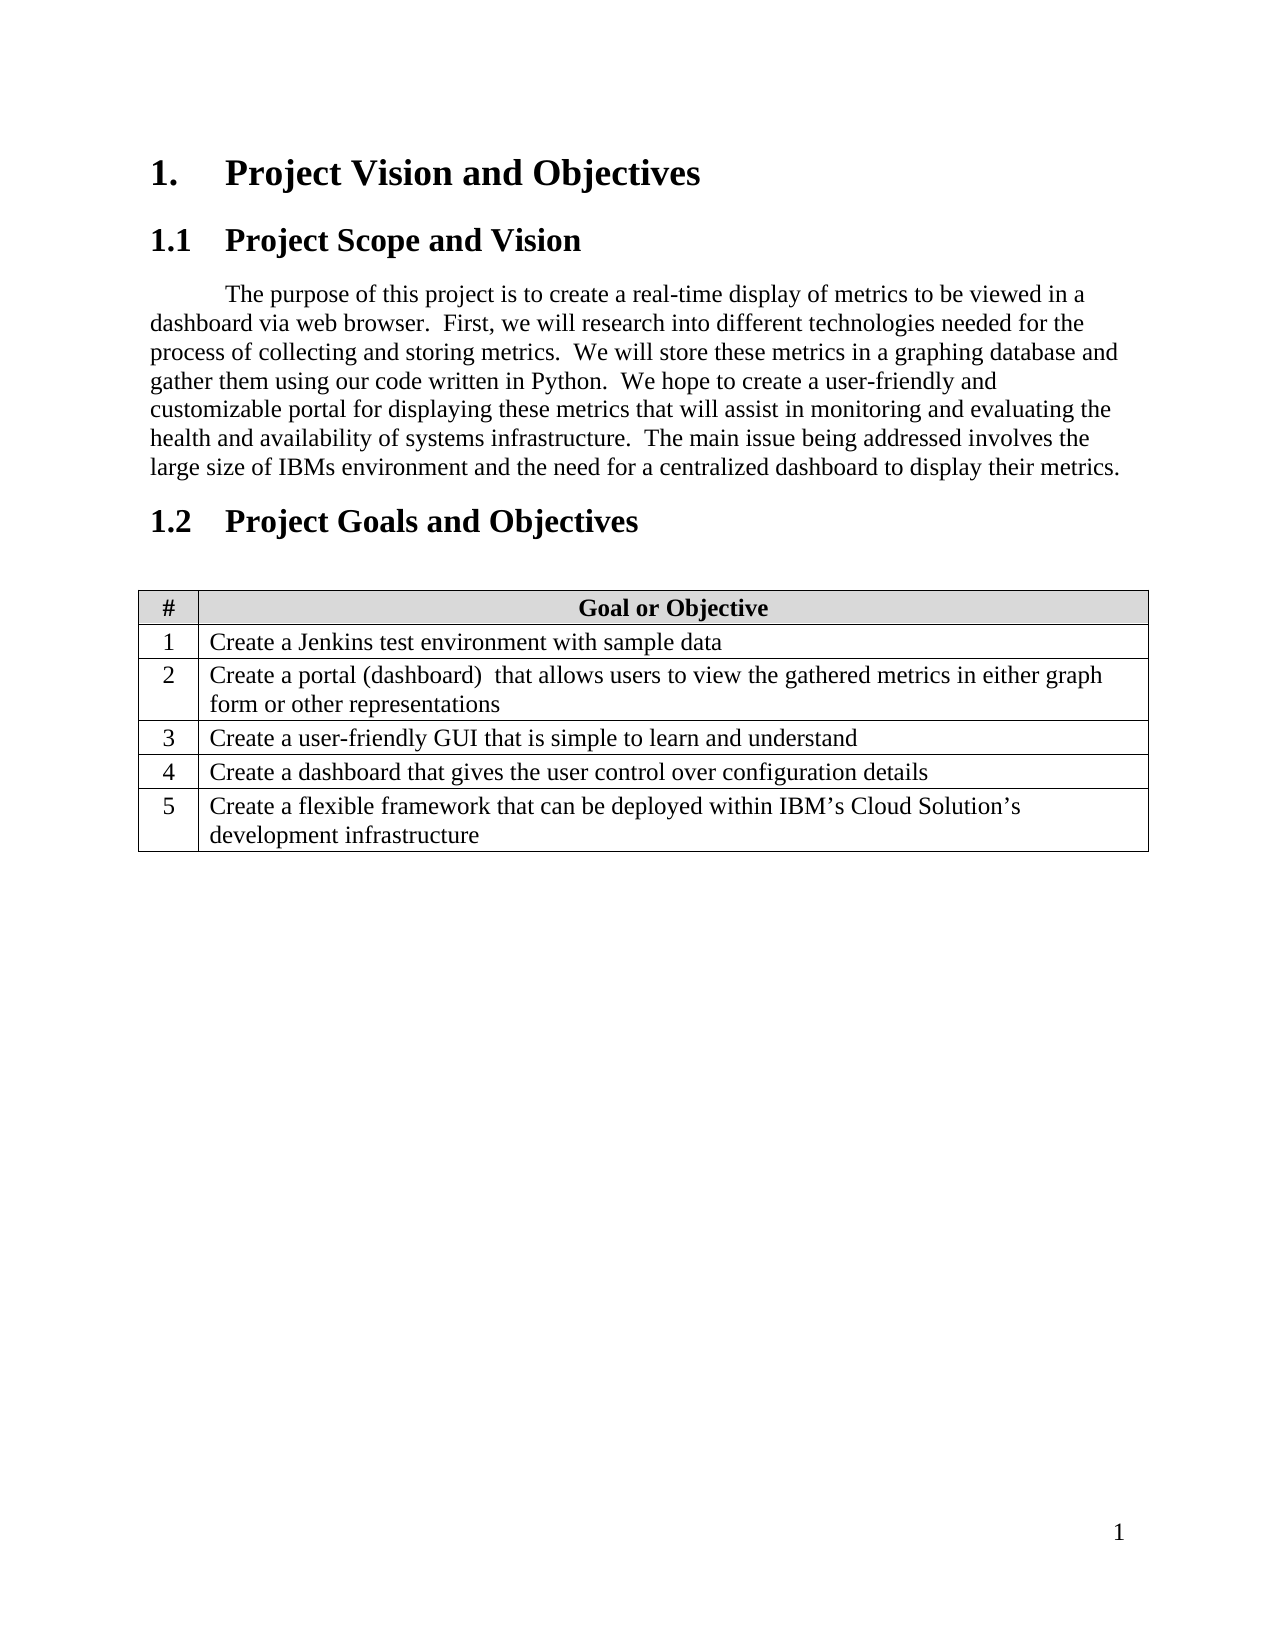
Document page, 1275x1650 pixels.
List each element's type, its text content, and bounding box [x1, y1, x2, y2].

table_cell Create a dashboard that gives the user control over configuration details [199, 755, 1148, 788]
subtitle 1.1 Project Scope and Vision [150, 220, 1125, 259]
table_cell 1 [139, 625, 198, 657]
table_cell 4 [139, 755, 198, 788]
table_cell Create a flexible framework that can be deployed within IBM’s Cloud Solution’s development infrastructure [199, 789, 1148, 851]
table_cell 3 [139, 721, 198, 754]
table_cell Create a user-friendly GUI that is simple to learn and understand [199, 721, 1148, 754]
table_cell 2 [139, 659, 198, 720]
table_cell 5 [139, 789, 198, 851]
table_cell Create a portal (dashboard) that allows users to view the gathered metrics in either graph form or other representations [199, 659, 1148, 720]
subtitle 1. Project Vision and Objectives [150, 150, 1125, 193]
table_cell Create a Jenkins test environment with sample data [199, 625, 1148, 657]
subtitle 1.2 Project Goals and Objectives [150, 502, 1125, 540]
table_header # [139, 591, 198, 623]
text The purpose of this project is to create a real-time display of metrics to be viewed in a dashboard via web browser. First, we will research into different technologies needed for the process of collecting and storing metrics. We will store these metrics in a graphing database and gather them using our code written in Python. We hope to create a user-friendly and customizable portal for displaying these metrics that will assist in monitoring and evaluating the health and availability of systems infrastructure. The main issue being addressed involves the large size of IBMs environment and the need for a centralized dashboard to display their metrics. [150, 279, 1125, 481]
table_header Goal or Objective [199, 591, 1148, 623]
